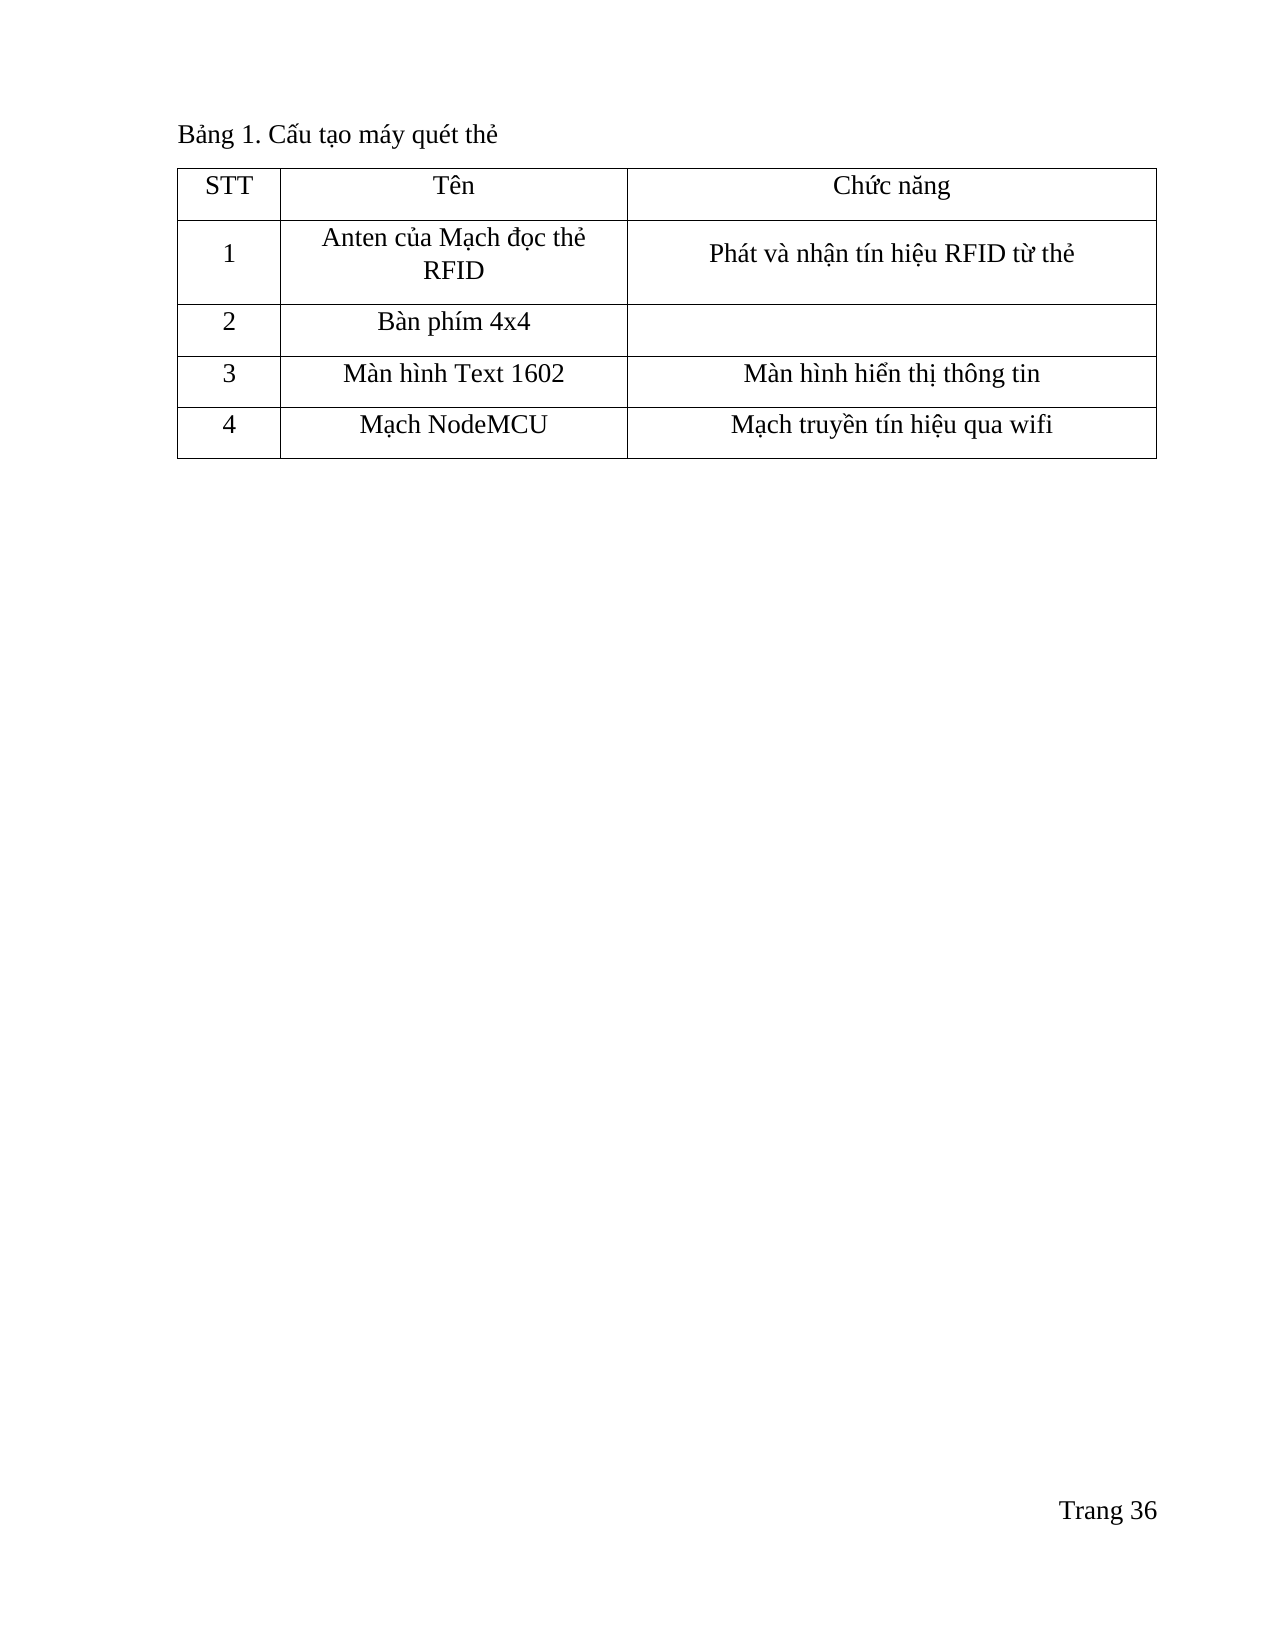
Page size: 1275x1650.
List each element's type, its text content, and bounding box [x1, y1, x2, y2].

table_cell 1 [178, 221, 280, 304]
table_cell Màn hình Text 1602 [281, 357, 627, 407]
table_cell [628, 305, 1156, 356]
table_cell 2 [178, 305, 280, 356]
table_cell Anten của Mạch đọc thẻ RFID [281, 221, 627, 304]
table_header Tên [281, 169, 627, 219]
table_cell Bàn phím 4x4 [281, 305, 627, 356]
table_cell Mạch NodeMCU [281, 408, 627, 458]
table_cell Phát và nhận tín hiệu RFID từ thẻ [628, 221, 1156, 304]
table_header Chức năng [628, 169, 1156, 219]
text Bảng 1. Cấu tạo máy quét thẻ [177, 118, 1157, 149]
table_cell 3 [178, 357, 280, 407]
table_header STT [178, 169, 280, 219]
table_cell Mạch truyền tín hiệu qua wifi [628, 408, 1156, 458]
table_cell Màn hình hiển thị thông tin [628, 357, 1156, 407]
table_cell 4 [178, 408, 280, 458]
